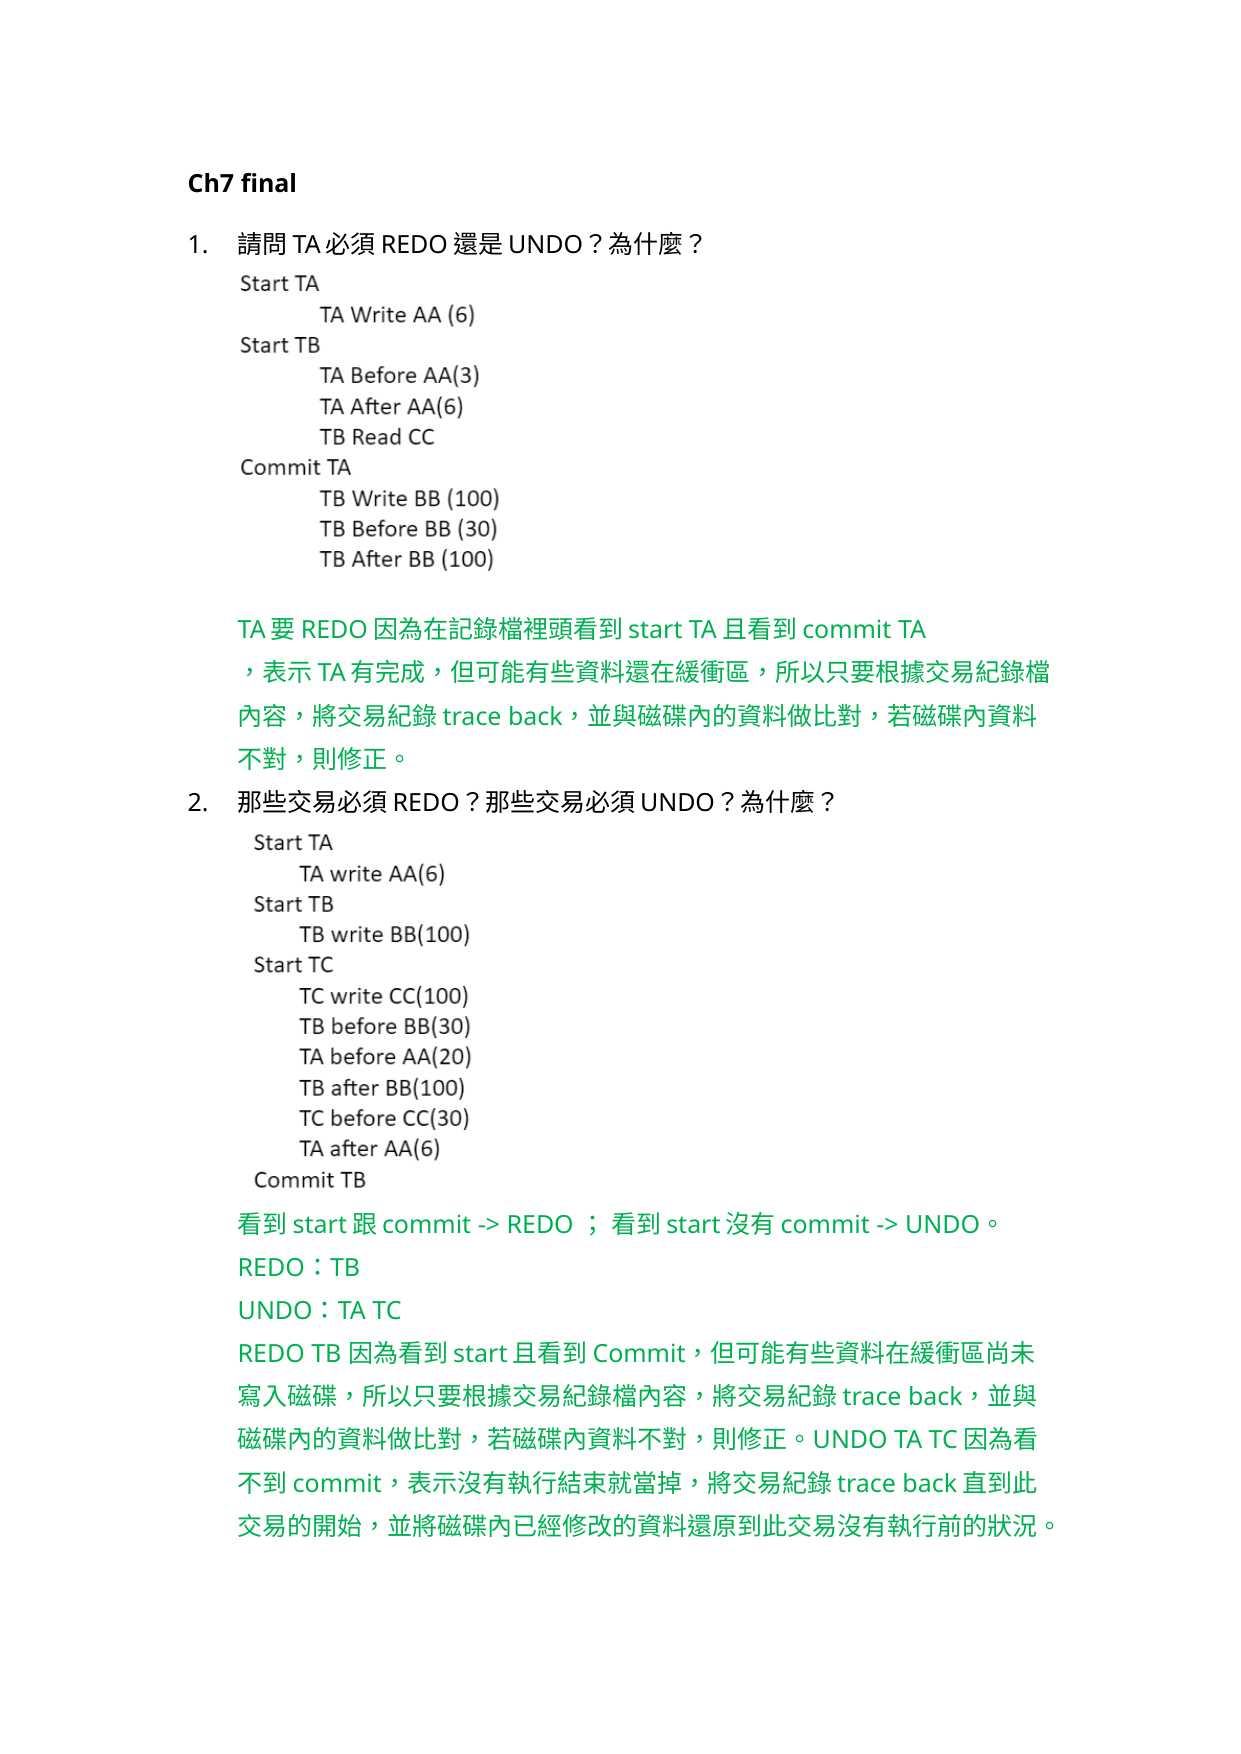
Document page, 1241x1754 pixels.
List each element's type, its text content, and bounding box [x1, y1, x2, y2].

list UNDO：TA TC [237, 1290, 1053, 1328]
text Ch7 final [187, 164, 1053, 202]
picture [237, 266, 508, 573]
list 看到start跟commit -> REDO ； 看到start沒有commit -> UNDO。 [237, 1204, 1053, 1242]
list 請問TA必須REDO還是UNDO？為什麼？ [187, 224, 1053, 261]
list REDO TB 因為看到start且看到Commit，但可能有些資料在緩衝區尚未寫入磁碟，所以只要根據交易紀錄檔內容，將交易紀錄trace back，並與磁碟內的資料做比對，若磁碟內資料不對，則修正。UNDO TA TC因為看不到commit，表示沒有執行結束就當掉，將交易紀錄trace back直到此交易的開始，並將磁碟內已經修改的資料還原到此交易沒有執行前的狀況。 [237, 1333, 1053, 1543]
list ，表示TA有完成，但可能有些資料還在緩衝區，所以只要根據交易紀錄檔內容，將交易紀錄trace back，並與磁碟內的資料做比對，若磁碟內資料不對，則修正。 [237, 652, 1053, 776]
list 那些交易必須REDO？那些交易必須UNDO？為什麼？ [187, 781, 1053, 819]
list TA要REDO因為在記錄檔裡頭看到start TA且看到commit TA [237, 609, 1053, 647]
picture [237, 824, 486, 1198]
list REDO：TB [237, 1247, 1053, 1285]
